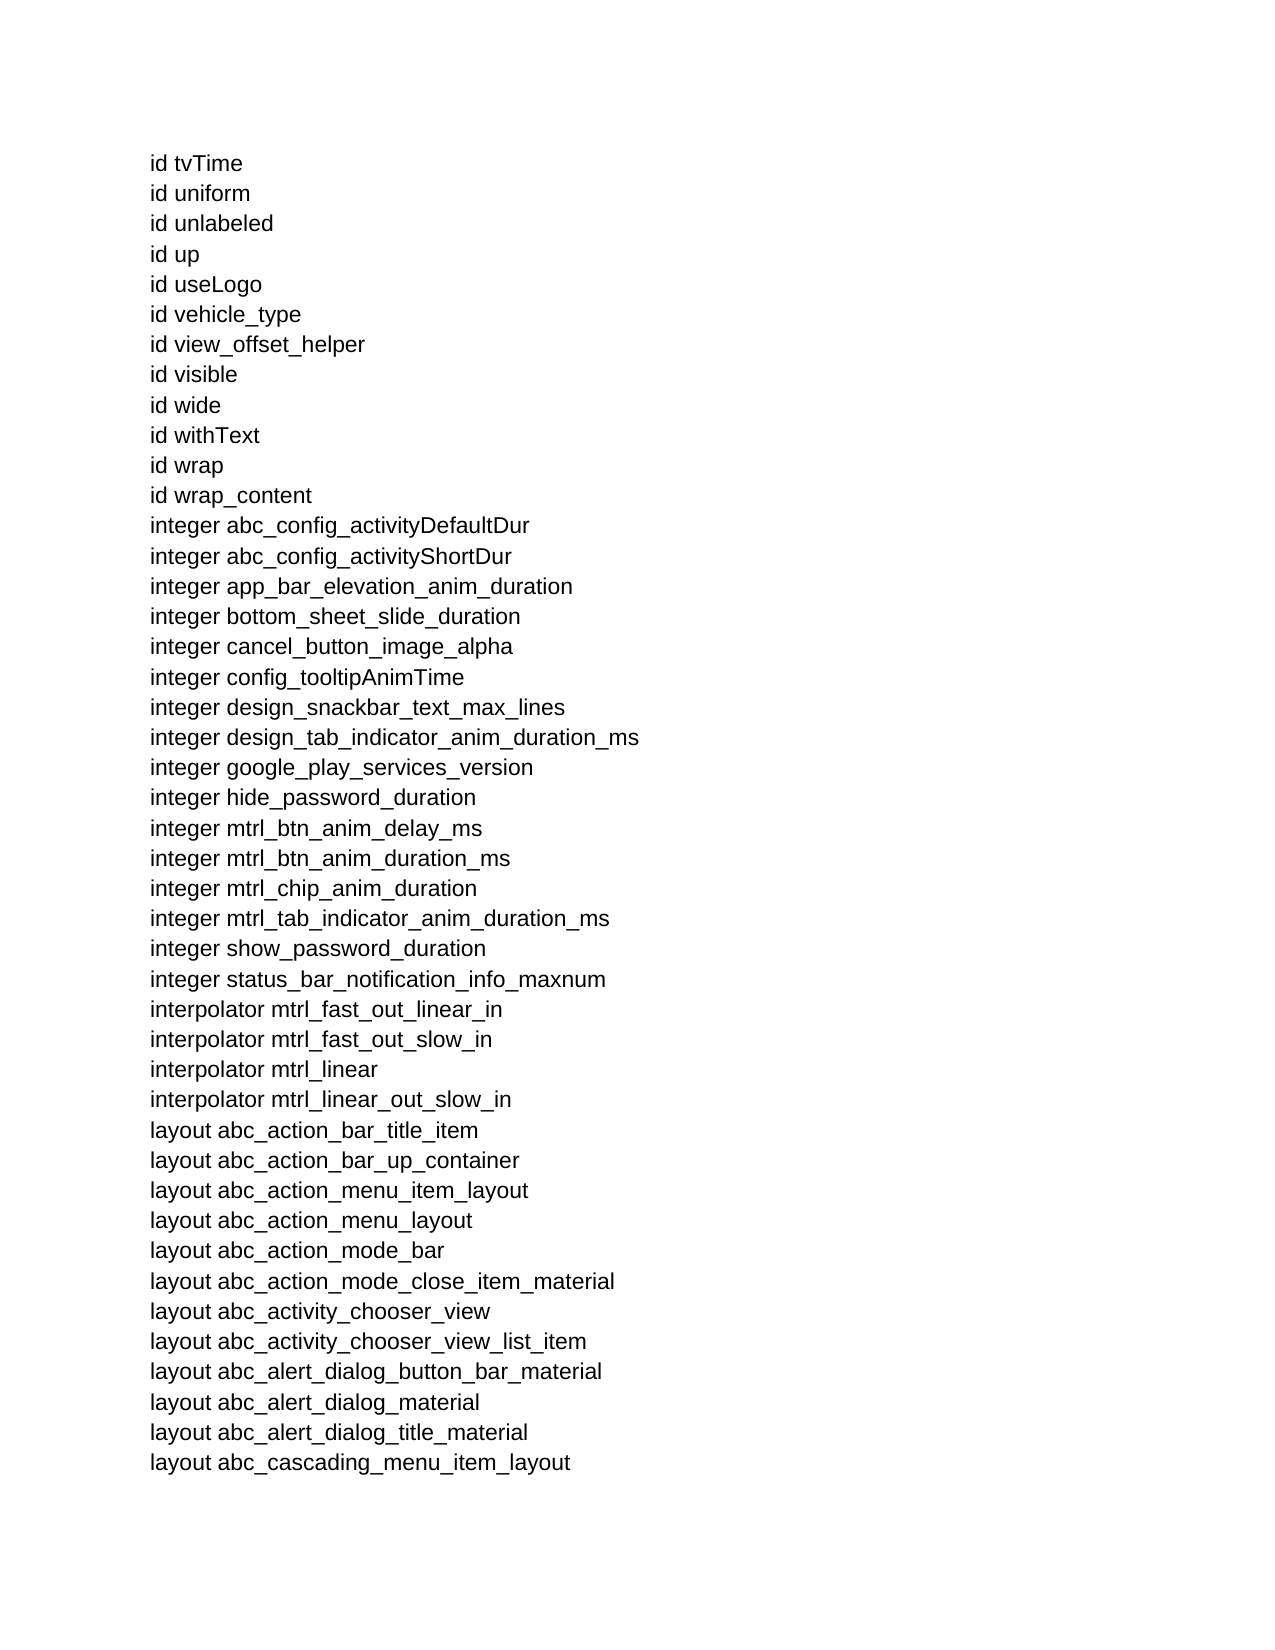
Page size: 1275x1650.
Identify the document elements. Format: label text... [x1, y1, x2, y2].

text id up [150, 241, 1125, 267]
text id unlabeled [150, 210, 1125, 237]
text interpolator mtrl_fast_out_linear_in [150, 996, 1125, 1022]
text id useLogo [150, 271, 1125, 297]
text id wide [150, 392, 1125, 418]
text id uniform [150, 180, 1125, 207]
text integer design_tab_indicator_anim_duration_ms [150, 724, 1125, 750]
text integer mtrl_chip_anim_duration [150, 875, 1125, 901]
text id wrap [150, 452, 1125, 478]
text layout abc_alert_dialog_material [150, 1388, 1125, 1415]
text integer cancel_button_image_alpha [150, 633, 1125, 660]
text integer show_password_duration [150, 935, 1125, 962]
text interpolator mtrl_linear [150, 1056, 1125, 1083]
text layout abc_action_bar_title_item [150, 1117, 1125, 1143]
text integer app_bar_elevation_anim_duration [150, 573, 1125, 599]
text layout abc_action_mode_bar [150, 1237, 1125, 1264]
text layout abc_alert_dialog_button_bar_material [150, 1358, 1125, 1385]
text integer design_snackbar_text_max_lines [150, 694, 1125, 720]
text layout abc_action_menu_layout [150, 1207, 1125, 1234]
text integer abc_config_activityShortDur [150, 543, 1125, 569]
text integer google_play_services_version [150, 754, 1125, 781]
text interpolator mtrl_fast_out_slow_in [150, 1026, 1125, 1052]
text integer status_bar_notification_info_maxnum [150, 966, 1125, 992]
text integer hide_password_duration [150, 784, 1125, 811]
text id wrap_content [150, 482, 1125, 509]
text integer mtrl_tab_indicator_anim_duration_ms [150, 905, 1125, 932]
text id withText [150, 422, 1125, 448]
text id view_offset_helper [150, 331, 1125, 358]
text integer config_tooltipAnimTime [150, 663, 1125, 690]
text layout abc_action_menu_item_layout [150, 1177, 1125, 1203]
text integer abc_config_activityDefaultDur [150, 512, 1125, 539]
text id vehicle_type [150, 301, 1125, 327]
text integer bottom_sheet_slide_duration [150, 603, 1125, 629]
text layout abc_activity_chooser_view [150, 1298, 1125, 1324]
text layout abc_activity_chooser_view_list_item [150, 1328, 1125, 1354]
text id visible [150, 361, 1125, 388]
text layout abc_action_mode_close_item_material [150, 1268, 1125, 1294]
text layout abc_alert_dialog_title_material [150, 1419, 1125, 1445]
text integer mtrl_btn_anim_delay_ms [150, 814, 1125, 841]
text layout abc_cascading_menu_item_layout [150, 1449, 1125, 1475]
text layout abc_action_bar_up_container [150, 1147, 1125, 1173]
text interpolator mtrl_linear_out_slow_in [150, 1086, 1125, 1113]
text integer mtrl_btn_anim_duration_ms [150, 845, 1125, 871]
text id tvTime [150, 150, 1125, 176]
